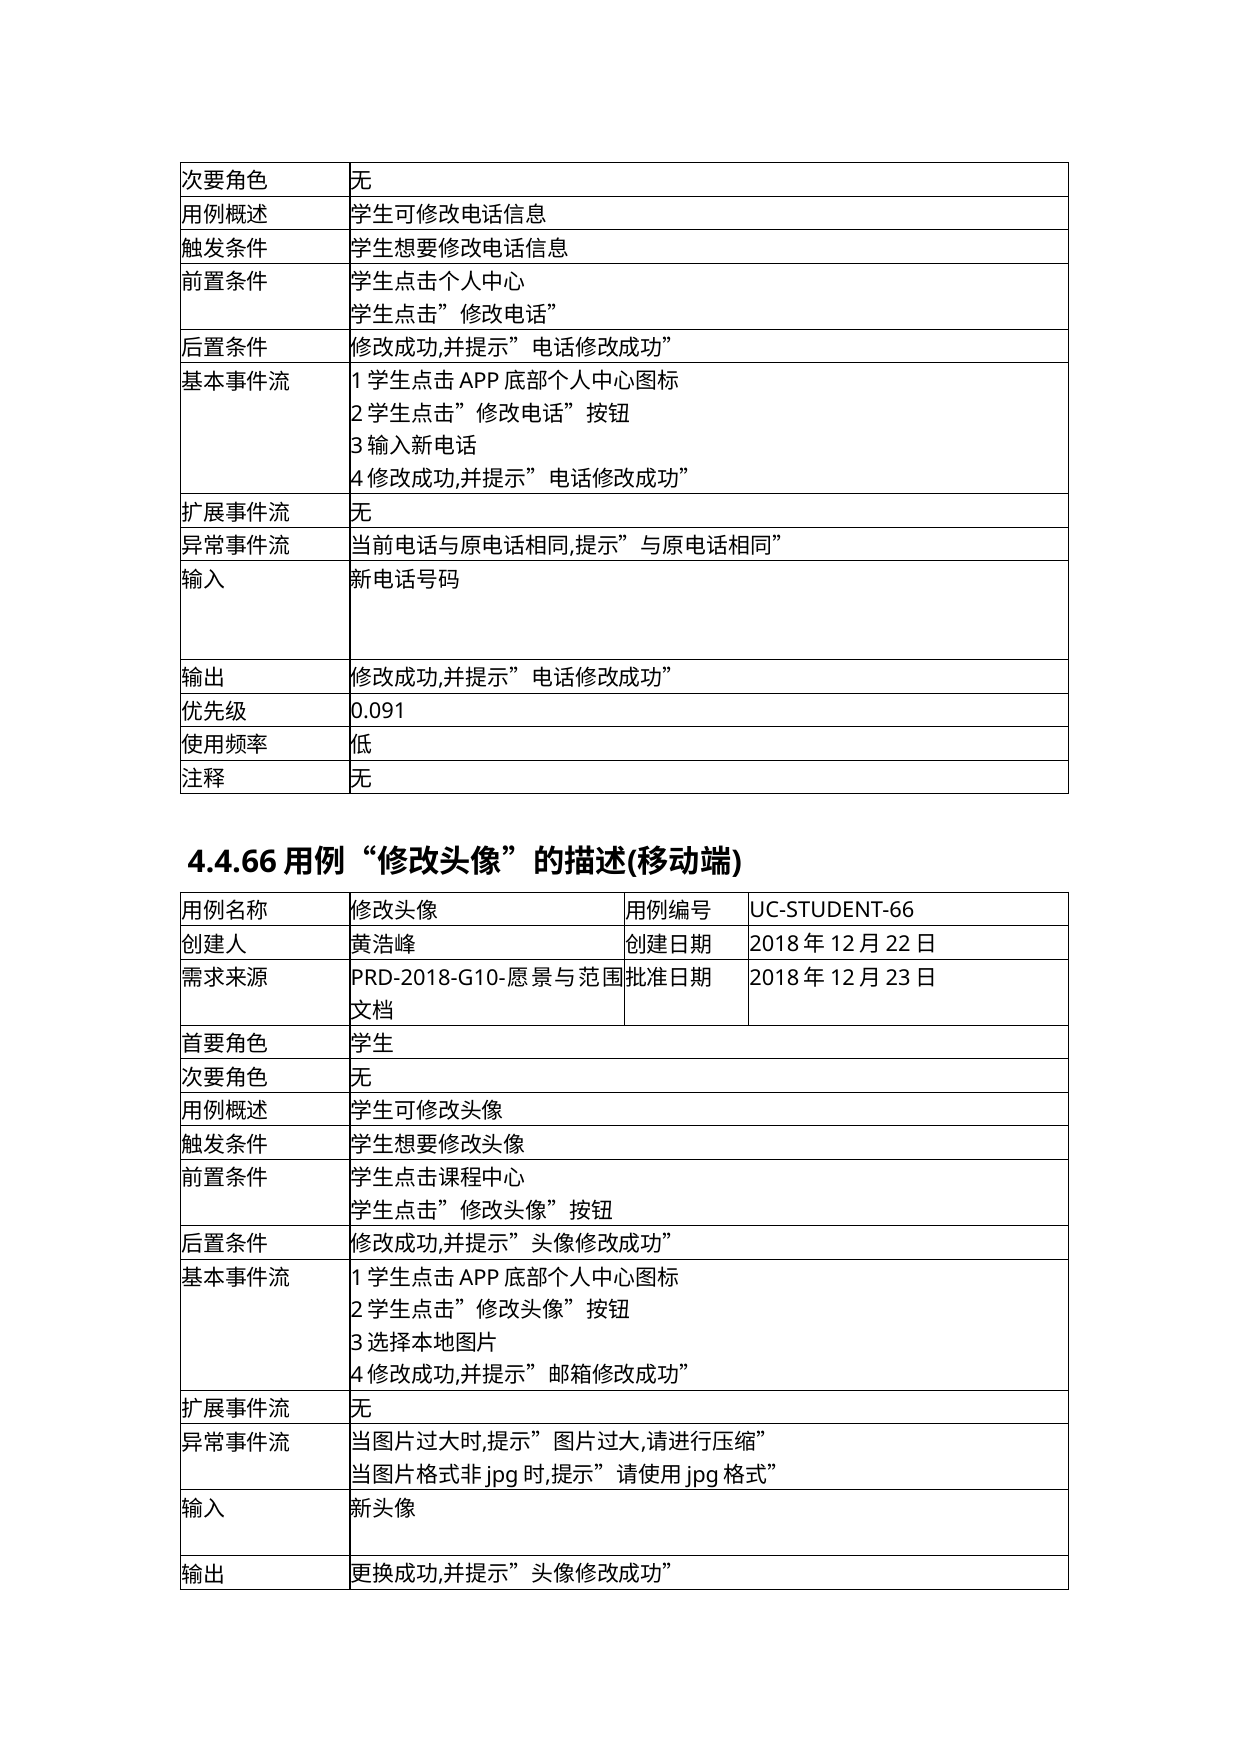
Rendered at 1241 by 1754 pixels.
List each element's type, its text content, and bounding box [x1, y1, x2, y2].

table_cell 批准日期 [625, 960, 748, 1025]
table_header 用例编号 [625, 893, 748, 925]
table_cell 触发条件 [181, 230, 349, 263]
table_cell 学生点击课程中心 学生点击”修改头像”按钮 [351, 1160, 1068, 1225]
table_cell 无 [351, 163, 1068, 196]
table_cell 输出 [181, 1556, 349, 1589]
table_cell 学生点击个人中心 学生点击”修改电话” [351, 264, 1068, 329]
table_cell 首要角色 [181, 1026, 349, 1058]
table_cell 无 [351, 494, 1068, 527]
table_cell 学生 [351, 1026, 1068, 1058]
table_cell 学生想要修改电话信息 [351, 230, 1068, 263]
table_cell 扩展事件流 [181, 1391, 349, 1423]
table_cell 当前电话与原电话相同,提示”与原电话相同” [351, 528, 1068, 560]
table_cell 基本事件流 [181, 363, 349, 493]
table_cell 学生想要修改头像 [351, 1126, 1068, 1159]
table_cell 扩展事件流 [181, 494, 349, 527]
table_cell 输入 [181, 561, 349, 659]
table_cell 前置条件 [181, 264, 349, 329]
table_cell 黄浩峰 [351, 926, 624, 959]
table_cell PRD-2018-G10-愿景与范围文档 [351, 960, 624, 1025]
table_cell 用例概述 [181, 197, 349, 229]
table_cell 1学生点击APP底部个人中心图标 2学生点击”修改电话”按钮 3输入新电话 4修改成功,并提示”电话修改成功” [351, 363, 1068, 493]
table_cell 更换成功,并提示”头像修改成功” [351, 1556, 1068, 1589]
table_cell 后置条件 [181, 1226, 349, 1258]
table_cell 用例概述 [181, 1093, 349, 1125]
table_cell 注释 [181, 761, 349, 793]
table_cell 基本事件流 [181, 1260, 349, 1389]
table_cell 低 [351, 727, 1068, 759]
table_cell 新头像 [351, 1490, 1068, 1555]
table_cell 后置条件 [181, 330, 349, 362]
table_cell 学生可修改电话信息 [351, 197, 1068, 229]
table_cell 次要角色 [181, 1059, 349, 1092]
table_cell 2018年12月22日 [749, 926, 1068, 959]
table_cell 无 [351, 1059, 1068, 1092]
table_cell 使用频率 [181, 727, 349, 759]
table_cell 修改成功,并提示”电话修改成功” [351, 330, 1068, 362]
table_cell 优先级 [181, 694, 349, 726]
table_cell 0.091 [351, 694, 1068, 726]
table_cell 触发条件 [181, 1126, 349, 1159]
table_cell 次要角色 [181, 163, 349, 196]
table_cell 前置条件 [181, 1160, 349, 1225]
table_cell 修改成功,并提示”电话修改成功” [351, 660, 1068, 692]
table_cell 异常事件流 [181, 1424, 349, 1489]
table_cell 创建日期 [625, 926, 748, 959]
table_cell 2018年12月23日 [749, 960, 1068, 1025]
table_cell 修改成功,并提示”头像修改成功” [351, 1226, 1068, 1258]
table_cell 无 [351, 761, 1068, 793]
subtitle 4.4.66用例“修改头像”的描述(移动端) [187, 827, 1053, 892]
table_cell 输出 [181, 660, 349, 692]
table_cell 创建人 [181, 926, 349, 959]
table_cell 异常事件流 [181, 528, 349, 560]
table_header 用例名称 [181, 893, 349, 925]
table_cell 输入 [181, 1490, 349, 1555]
table_cell 1学生点击APP底部个人中心图标 2学生点击”修改头像”按钮 3选择本地图片 4修改成功,并提示”邮箱修改成功” [351, 1260, 1068, 1389]
table_header 修改头像 [351, 893, 624, 925]
table_cell 新电话号码 [351, 561, 1068, 659]
table_cell 无 [351, 1391, 1068, 1423]
table_cell 当图片过大时,提示”图片过大,请进行压缩” 当图片格式非jpg时,提示”请使用jpg格式” [351, 1424, 1068, 1489]
table_header UC-STUDENT-66 [749, 893, 1068, 925]
table_cell 需求来源 [181, 960, 349, 1025]
table_cell 学生可修改头像 [351, 1093, 1068, 1125]
